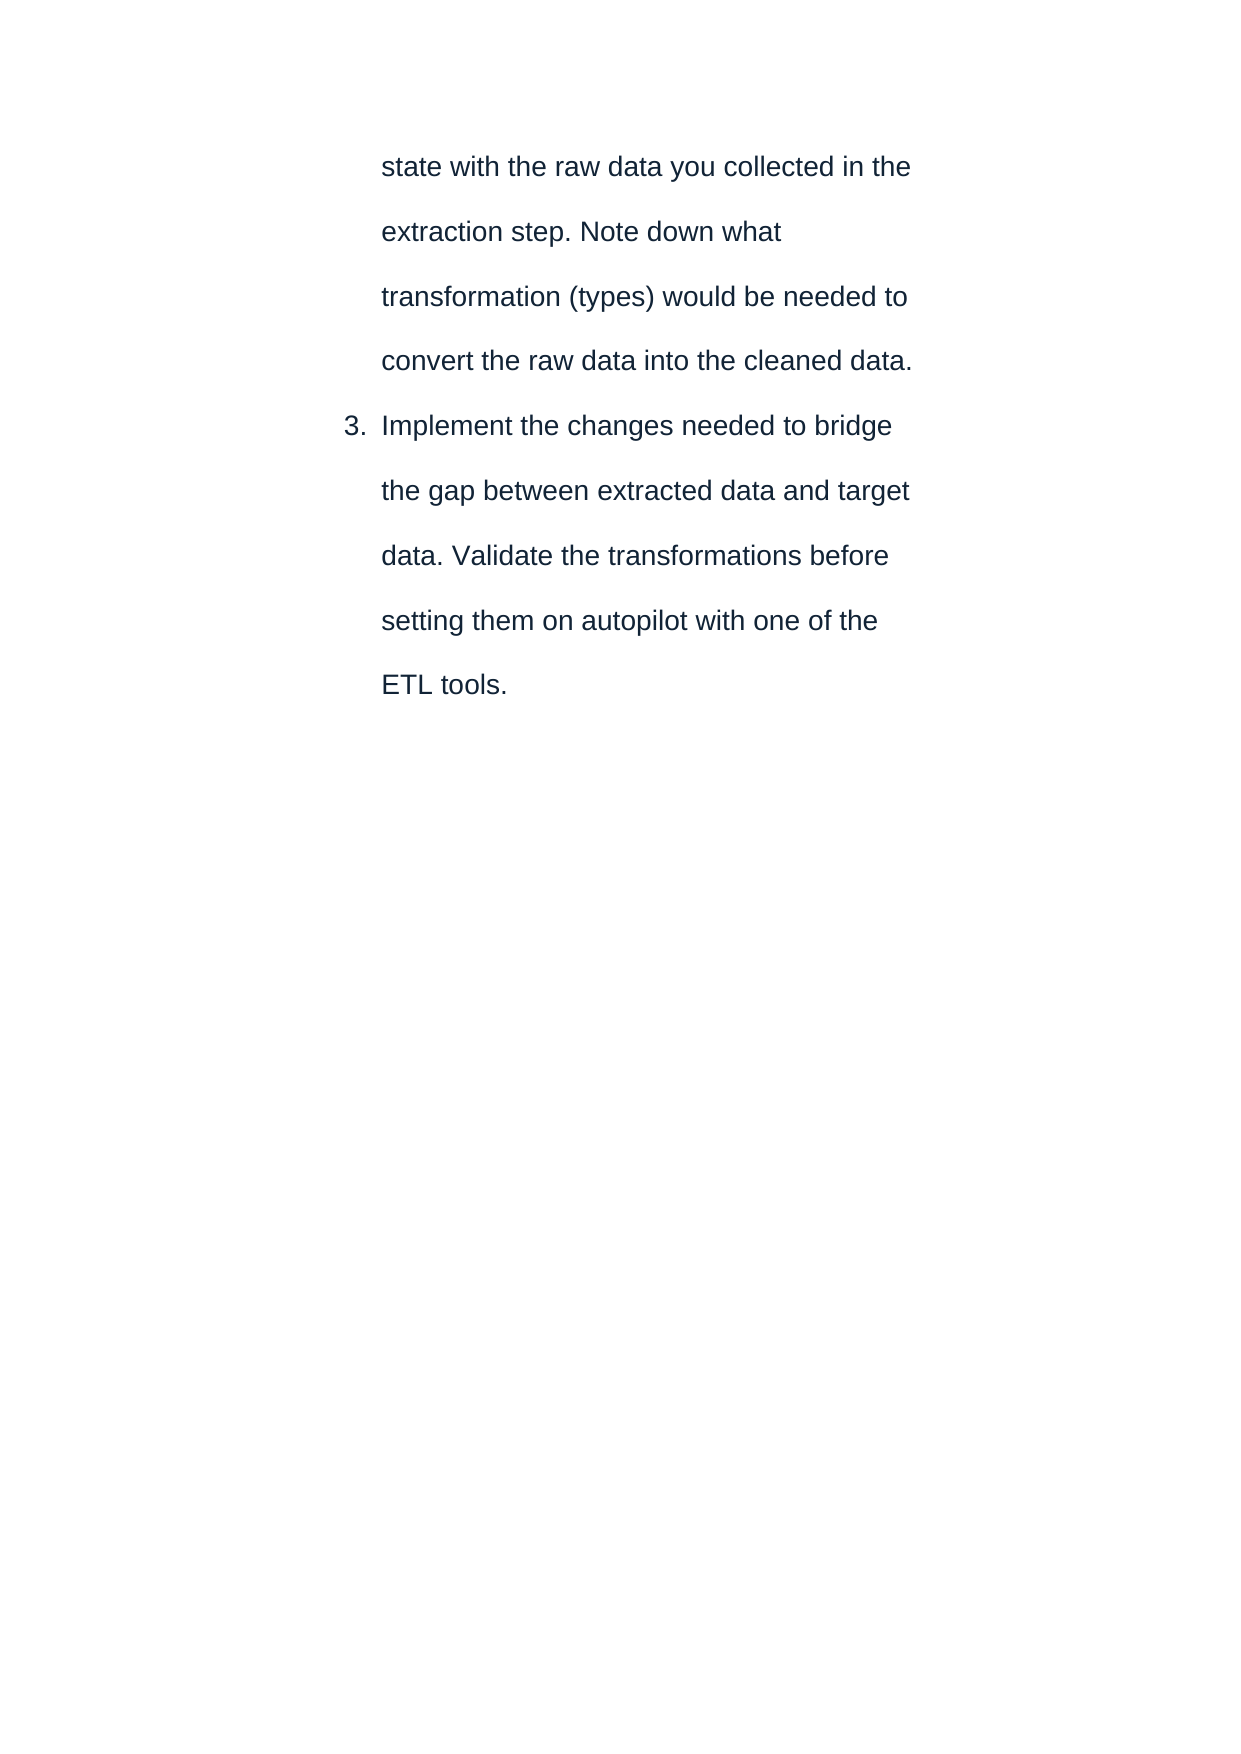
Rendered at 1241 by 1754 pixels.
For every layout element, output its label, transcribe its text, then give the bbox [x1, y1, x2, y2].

list Implement the changes needed to bridge the gap between extracted data and target data. Validate the transformations before setting them on autopilot with one of the ETL tools. [344, 409, 934, 701]
